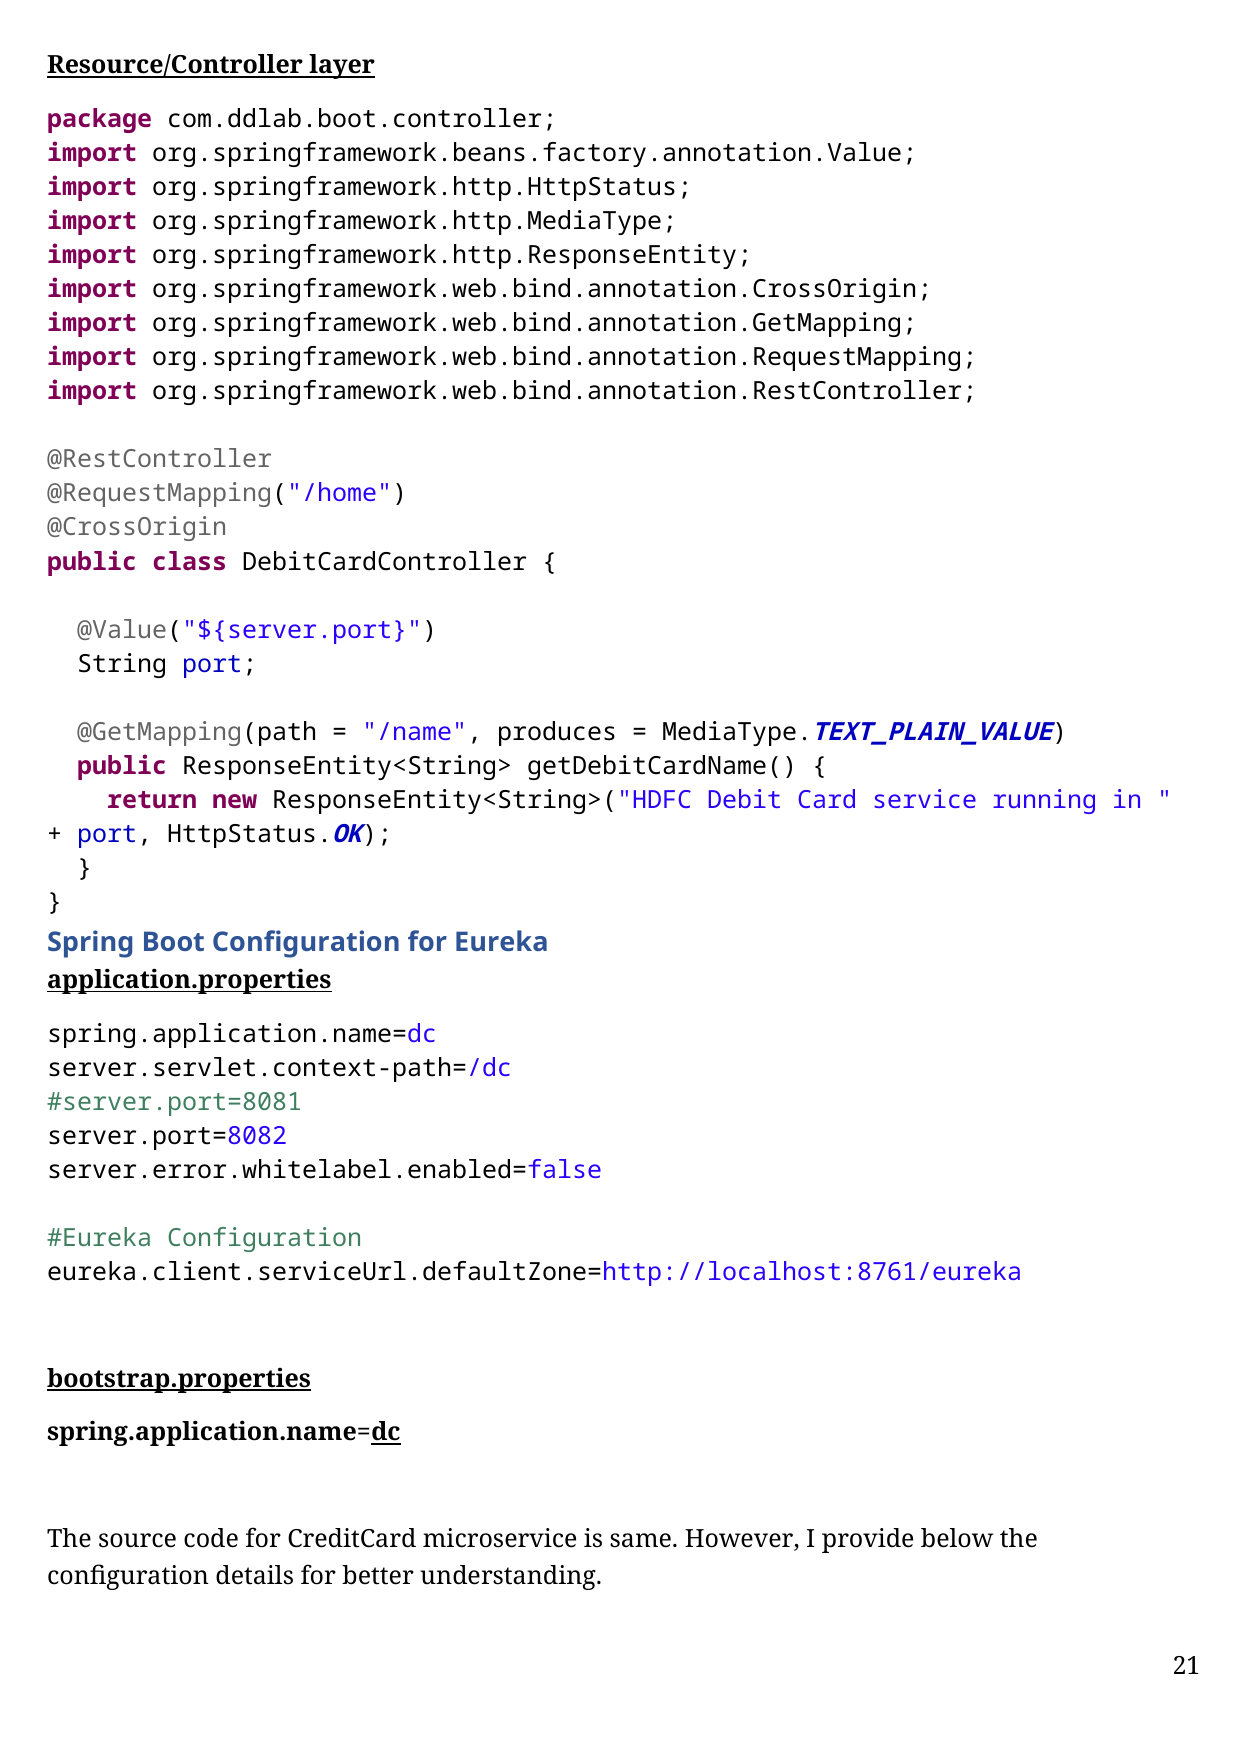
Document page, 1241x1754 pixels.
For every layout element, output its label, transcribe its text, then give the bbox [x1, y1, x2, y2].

text import org.springframework.web.bind.annotation.GetMapping; [47, 305, 1200, 339]
text import org.springframework.web.bind.annotation.CrossOrigin; [47, 271, 1200, 305]
text @Value("${server.port}") [47, 611, 1200, 645]
text @RequestMapping("/home") [47, 475, 1200, 509]
text server.servlet.context-path=/dc [47, 1049, 1200, 1083]
text spring.application.name=dc [47, 1015, 1200, 1049]
text #server.port=8081 [47, 1083, 1200, 1117]
text } [47, 884, 1200, 918]
text import org.springframework.http.ResponseEntity; [47, 237, 1200, 271]
text } [47, 850, 1200, 884]
text bootstrap.properties [47, 1361, 1200, 1394]
text The source code for CreditCard microservice is same. However, I provide below the configuration details for better understanding. [47, 1521, 1200, 1592]
text import org.springframework.web.bind.annotation.RequestMapping; [47, 339, 1200, 373]
text public class DebitCardController { [47, 543, 1200, 577]
text import org.springframework.web.bind.annotation.RestController; [47, 373, 1200, 407]
text server.port=8082 [47, 1117, 1200, 1151]
text #Eureka Configuration [47, 1219, 1200, 1254]
text @GetMapping(path = "/name", produces = MediaType.TEXT_PLAIN_VALUE) [47, 713, 1200, 747]
text import org.springframework.beans.factory.annotation.Value; [47, 134, 1200, 168]
text spring.application.name=dc [47, 1414, 1200, 1448]
text Resource/Controller layer [47, 47, 1200, 81]
text package com.ddlab.boot.controller; [47, 100, 1200, 134]
text return new ResponseEntity<String>("HDFC Debit Card service running in " + port, HttpStatus.OK); [47, 782, 1200, 850]
text @CrossOrigin [47, 509, 1200, 543]
text import org.springframework.http.HttpStatus; [47, 168, 1200, 202]
text server.error.whitelabel.enabled=false [47, 1151, 1200, 1186]
text String port; [47, 645, 1200, 679]
text eureka.client.serviceUrl.defaultZone=http://localhost:8761/eureka [47, 1254, 1200, 1288]
subtitle Spring Boot Configuration for Eureka [47, 922, 1200, 959]
text @RestController [47, 441, 1200, 475]
text import org.springframework.http.MediaType; [47, 202, 1200, 237]
text public ResponseEntity<String> getDebitCardName() { [47, 747, 1200, 782]
text application.properties [47, 962, 1200, 996]
